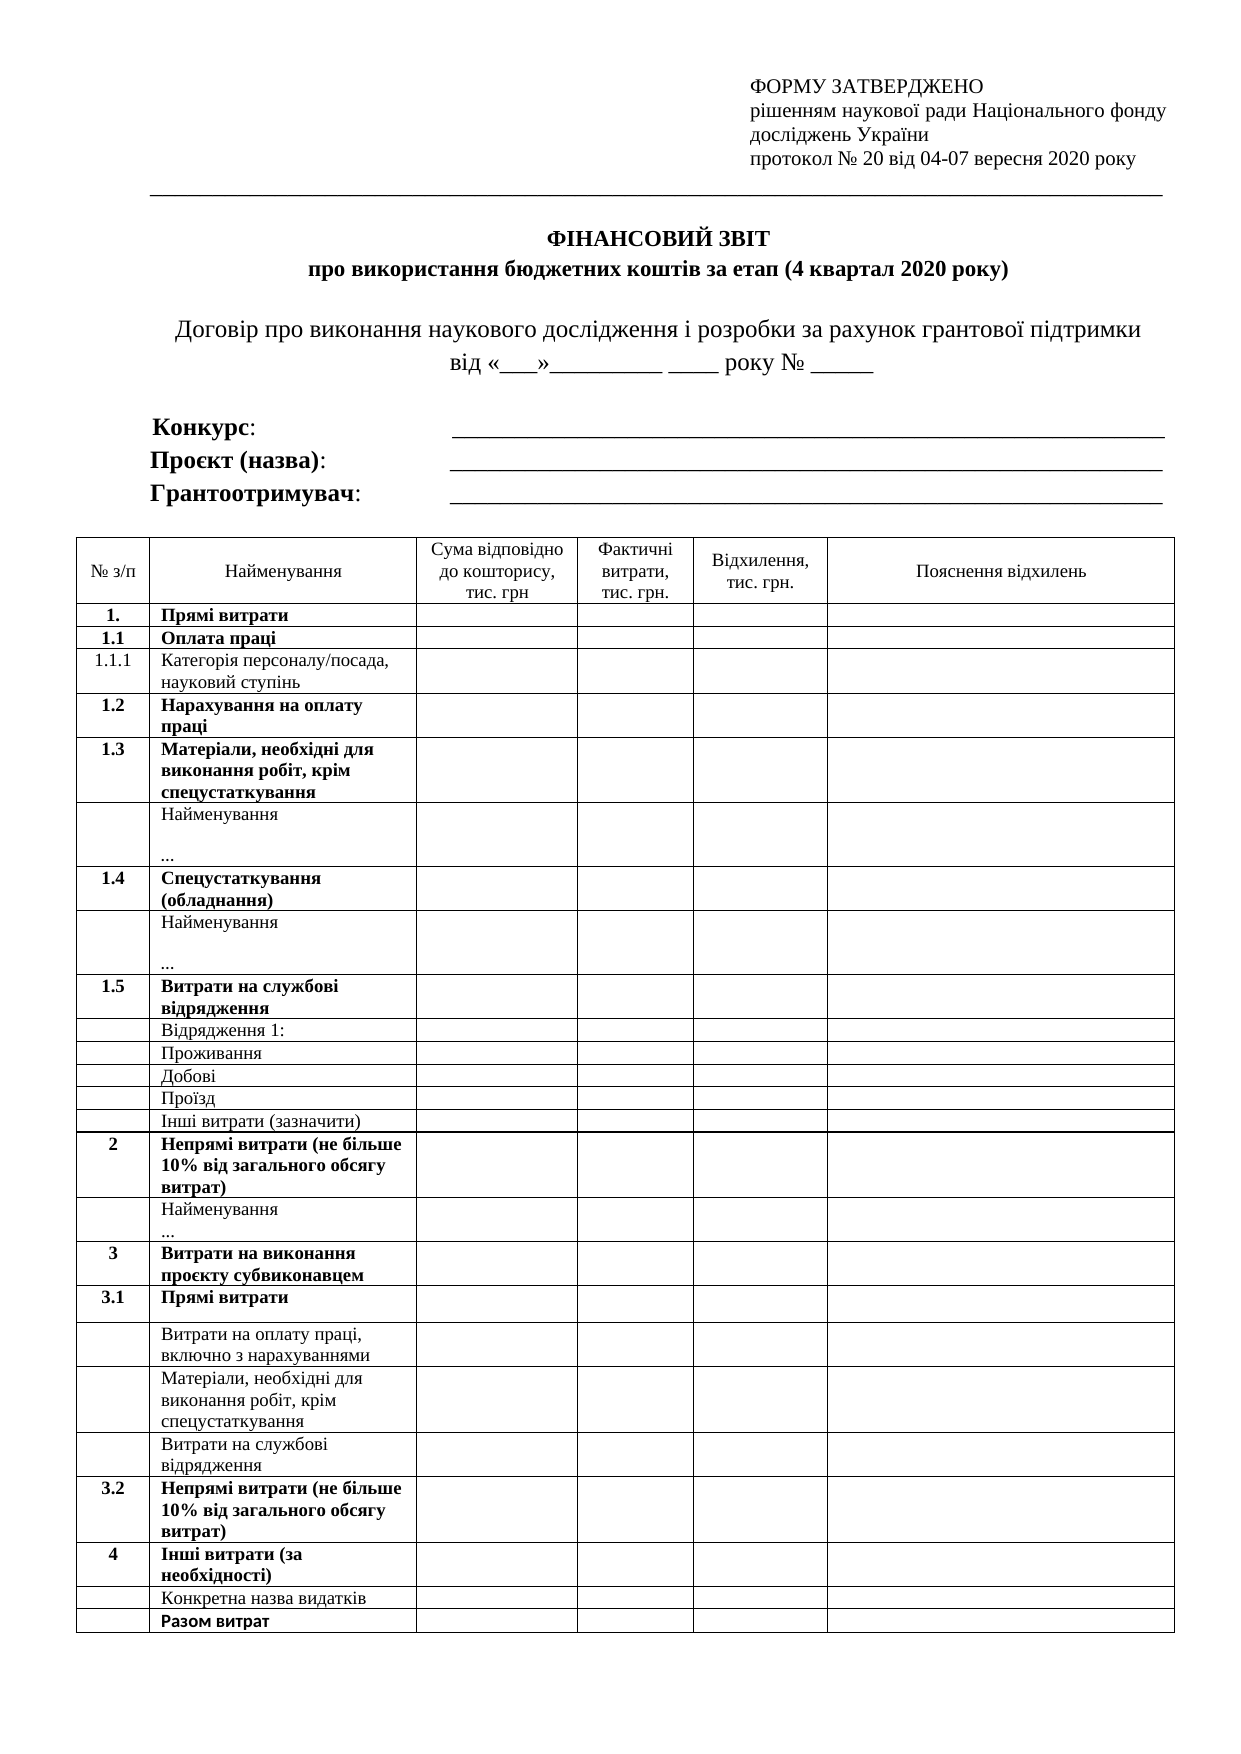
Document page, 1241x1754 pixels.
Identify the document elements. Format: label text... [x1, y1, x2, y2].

table_cell [417, 1286, 577, 1322]
table_cell [77, 1110, 149, 1131]
table_cell Прямі витрати [150, 604, 416, 626]
table_cell [417, 867, 577, 910]
table_cell 3.1 [77, 1286, 149, 1322]
text _________________________________________________________________________________ [150, 170, 1167, 199]
table_cell [578, 1198, 693, 1241]
table_cell [417, 1087, 577, 1109]
table_header Найменування [150, 538, 416, 603]
text Конкурс: _________________________________________________________ [150, 412, 1167, 441]
table_cell [77, 1198, 149, 1241]
table_cell [417, 803, 577, 866]
table_cell [417, 1543, 577, 1586]
table_cell Матеріали, необхідні для виконання робіт, крім спецустаткування [150, 1367, 416, 1432]
table_cell [417, 738, 577, 802]
table_cell [828, 975, 1174, 1018]
table_cell Найменування … [150, 911, 416, 974]
table_cell [828, 867, 1174, 910]
table_cell [77, 911, 149, 974]
table_cell [694, 1587, 827, 1608]
table_cell [578, 649, 693, 692]
table_cell Найменування … [150, 803, 416, 866]
table_cell [828, 694, 1174, 737]
table_cell [694, 1286, 827, 1322]
table_cell [694, 975, 827, 1018]
table_cell 3.2 [77, 1477, 149, 1542]
table_cell [417, 1242, 577, 1285]
table_cell [578, 867, 693, 910]
table_cell [578, 604, 693, 626]
table_cell [578, 975, 693, 1018]
table_cell Витрати на службові відрядження [150, 1433, 416, 1476]
table_cell [828, 1609, 1174, 1632]
table_cell [694, 1367, 827, 1432]
table_cell [828, 738, 1174, 802]
table_cell [694, 1477, 827, 1542]
table_cell Конкретна назва видатків [150, 1587, 416, 1608]
table_cell 1.5 [77, 975, 149, 1018]
table_cell 4 [77, 1543, 149, 1586]
table_cell Найменування ... [150, 1198, 416, 1241]
table_cell [828, 604, 1174, 626]
table_cell [77, 1042, 149, 1063]
table_cell [77, 1087, 149, 1109]
table_cell Категорія персоналу/посада, науковий ступінь [150, 649, 416, 692]
table_cell Матеріали, необхідні для виконання робіт, крім спецустаткування [150, 738, 416, 802]
table_cell [828, 1367, 1174, 1432]
table_cell [694, 649, 827, 692]
table_cell 1. [77, 604, 149, 626]
table_cell Разом витрат [150, 1609, 416, 1632]
table_cell Витрати на оплату праці, включно з нарахуваннями [150, 1323, 416, 1366]
table_cell [417, 1609, 577, 1632]
table_cell Спецустаткування (обладнання) [150, 867, 416, 910]
table_cell [417, 627, 577, 648]
table_cell [578, 1133, 693, 1197]
table_cell Витрати на виконання проєкту субвиконавцем [150, 1242, 416, 1285]
table_cell [417, 1367, 577, 1432]
table_cell [578, 1065, 693, 1086]
table_cell [828, 803, 1174, 866]
table_cell Прямі витрати [150, 1286, 416, 1322]
table_cell [417, 1433, 577, 1476]
text від «___»_________ ____ року № _____ [150, 347, 1167, 375]
table_header Відхилення, тис. грн. [694, 538, 827, 603]
table_cell [828, 1110, 1174, 1131]
table_cell [828, 1543, 1174, 1586]
table_cell [578, 1042, 693, 1063]
table_cell [828, 1286, 1174, 1322]
table_cell Нарахування на оплату праці [150, 694, 416, 737]
table_cell [694, 604, 827, 626]
table_cell [417, 1587, 577, 1608]
table_cell Проживання [150, 1042, 416, 1063]
table_cell Відрядження 1: [150, 1019, 416, 1041]
table_cell [828, 1433, 1174, 1476]
table_cell 1.1.1 [77, 649, 149, 692]
table_cell [417, 1042, 577, 1063]
table_cell [828, 1323, 1174, 1366]
table_cell Непрямі витрати (не більше 10% від загального обсягу витрат) [150, 1477, 416, 1542]
table_cell Інші витрати (за необхідності) [150, 1543, 416, 1586]
table_cell [828, 1065, 1174, 1086]
table_cell [77, 1019, 149, 1041]
table_cell [578, 803, 693, 866]
table_cell [417, 975, 577, 1018]
text Проєкт (назва): _________________________________________________________ [150, 445, 1167, 474]
table_cell [828, 1242, 1174, 1285]
table_header Пояснення відхилень [828, 538, 1174, 603]
table_cell [828, 1042, 1174, 1063]
text про використання бюджетних коштів за етап (4 квартал 2020 року) [150, 255, 1167, 282]
table_cell Витрати на службові відрядження [150, 975, 416, 1018]
table_cell [578, 1019, 693, 1041]
table_cell [578, 1286, 693, 1322]
table_cell [417, 911, 577, 974]
table_cell [578, 1087, 693, 1109]
table_cell [694, 1242, 827, 1285]
table_cell [578, 911, 693, 974]
table_cell [417, 694, 577, 737]
table_cell [694, 627, 827, 648]
table_cell [77, 1587, 149, 1608]
table_cell [578, 694, 693, 737]
table_cell 3 [77, 1242, 149, 1285]
table_cell [417, 1019, 577, 1041]
table_cell [828, 1087, 1174, 1109]
table_cell [417, 649, 577, 692]
table_cell [694, 738, 827, 802]
text рішенням наукової ради Національного фонду досліджень України [750, 98, 1167, 146]
table_cell [417, 1133, 577, 1197]
table_cell [694, 1019, 827, 1041]
table_cell [828, 627, 1174, 648]
table_cell [578, 1367, 693, 1432]
table_cell [417, 1065, 577, 1086]
table_cell [694, 911, 827, 974]
table_cell [417, 604, 577, 626]
table_cell [694, 1065, 827, 1086]
table_cell [578, 1433, 693, 1476]
table_cell [77, 1065, 149, 1086]
table_cell [828, 1133, 1174, 1197]
table_cell [828, 1198, 1174, 1241]
table_cell [77, 803, 149, 866]
table_cell [694, 1433, 827, 1476]
table_header № з/п [77, 538, 149, 603]
table_cell [578, 1587, 693, 1608]
table_cell [694, 1087, 827, 1109]
table_cell [578, 1543, 693, 1586]
table_cell [828, 1019, 1174, 1041]
table_cell [828, 1477, 1174, 1542]
table_cell [77, 1367, 149, 1432]
table_cell [694, 803, 827, 866]
table_cell [77, 1609, 149, 1632]
table_header Сума відповідно до кошторису, тис. грн [417, 538, 577, 603]
table_cell [694, 1198, 827, 1241]
table_cell [694, 1042, 827, 1063]
table_cell [578, 1477, 693, 1542]
table_cell [578, 1110, 693, 1131]
table_cell [417, 1198, 577, 1241]
table_cell [828, 911, 1174, 974]
table_cell Інші витрати (зазначити) [150, 1110, 416, 1131]
table_cell [694, 1323, 827, 1366]
table_cell [694, 1609, 827, 1632]
table_cell Проїзд [150, 1087, 416, 1109]
text Грантоотримувач: _________________________________________________________ [150, 478, 1167, 507]
table_cell 1.4 [77, 867, 149, 910]
table_cell [578, 1242, 693, 1285]
table_cell [578, 1609, 693, 1632]
table_cell [77, 1323, 149, 1366]
table_cell [578, 738, 693, 802]
table_cell [828, 649, 1174, 692]
table_cell [578, 627, 693, 648]
text протокол № 20 від 04-07 вересня 2020 року [750, 146, 1167, 170]
table_cell [417, 1477, 577, 1542]
table_cell [417, 1323, 577, 1366]
table_cell [694, 867, 827, 910]
table_cell 1.3 [77, 738, 149, 802]
table_cell 2 [77, 1133, 149, 1197]
table_cell [694, 1133, 827, 1197]
text ФОРМУ ЗАТВЕРДЖЕНО [750, 74, 1167, 98]
table_header Фактичні витрати, тис. грн. [578, 538, 693, 603]
table_cell [77, 1433, 149, 1476]
table_cell [578, 1323, 693, 1366]
table_cell 1.2 [77, 694, 149, 737]
table_cell [694, 1110, 827, 1131]
table_cell Непрямі витрати (не більше 10% від загального обсягу витрат) [150, 1133, 416, 1197]
table_cell [828, 1587, 1174, 1608]
table_cell 1.1 [77, 627, 149, 648]
table_cell [694, 694, 827, 737]
table_cell [694, 1543, 827, 1586]
text ФІНАНСОВИЙ ЗВІТ [150, 225, 1167, 252]
table_cell Оплата праці [150, 627, 416, 648]
table_cell [417, 1110, 577, 1131]
table_cell Добові [150, 1065, 416, 1086]
text Договір про виконання наукового дослідження і розробки за рахунок грантової підтримки [150, 314, 1167, 342]
